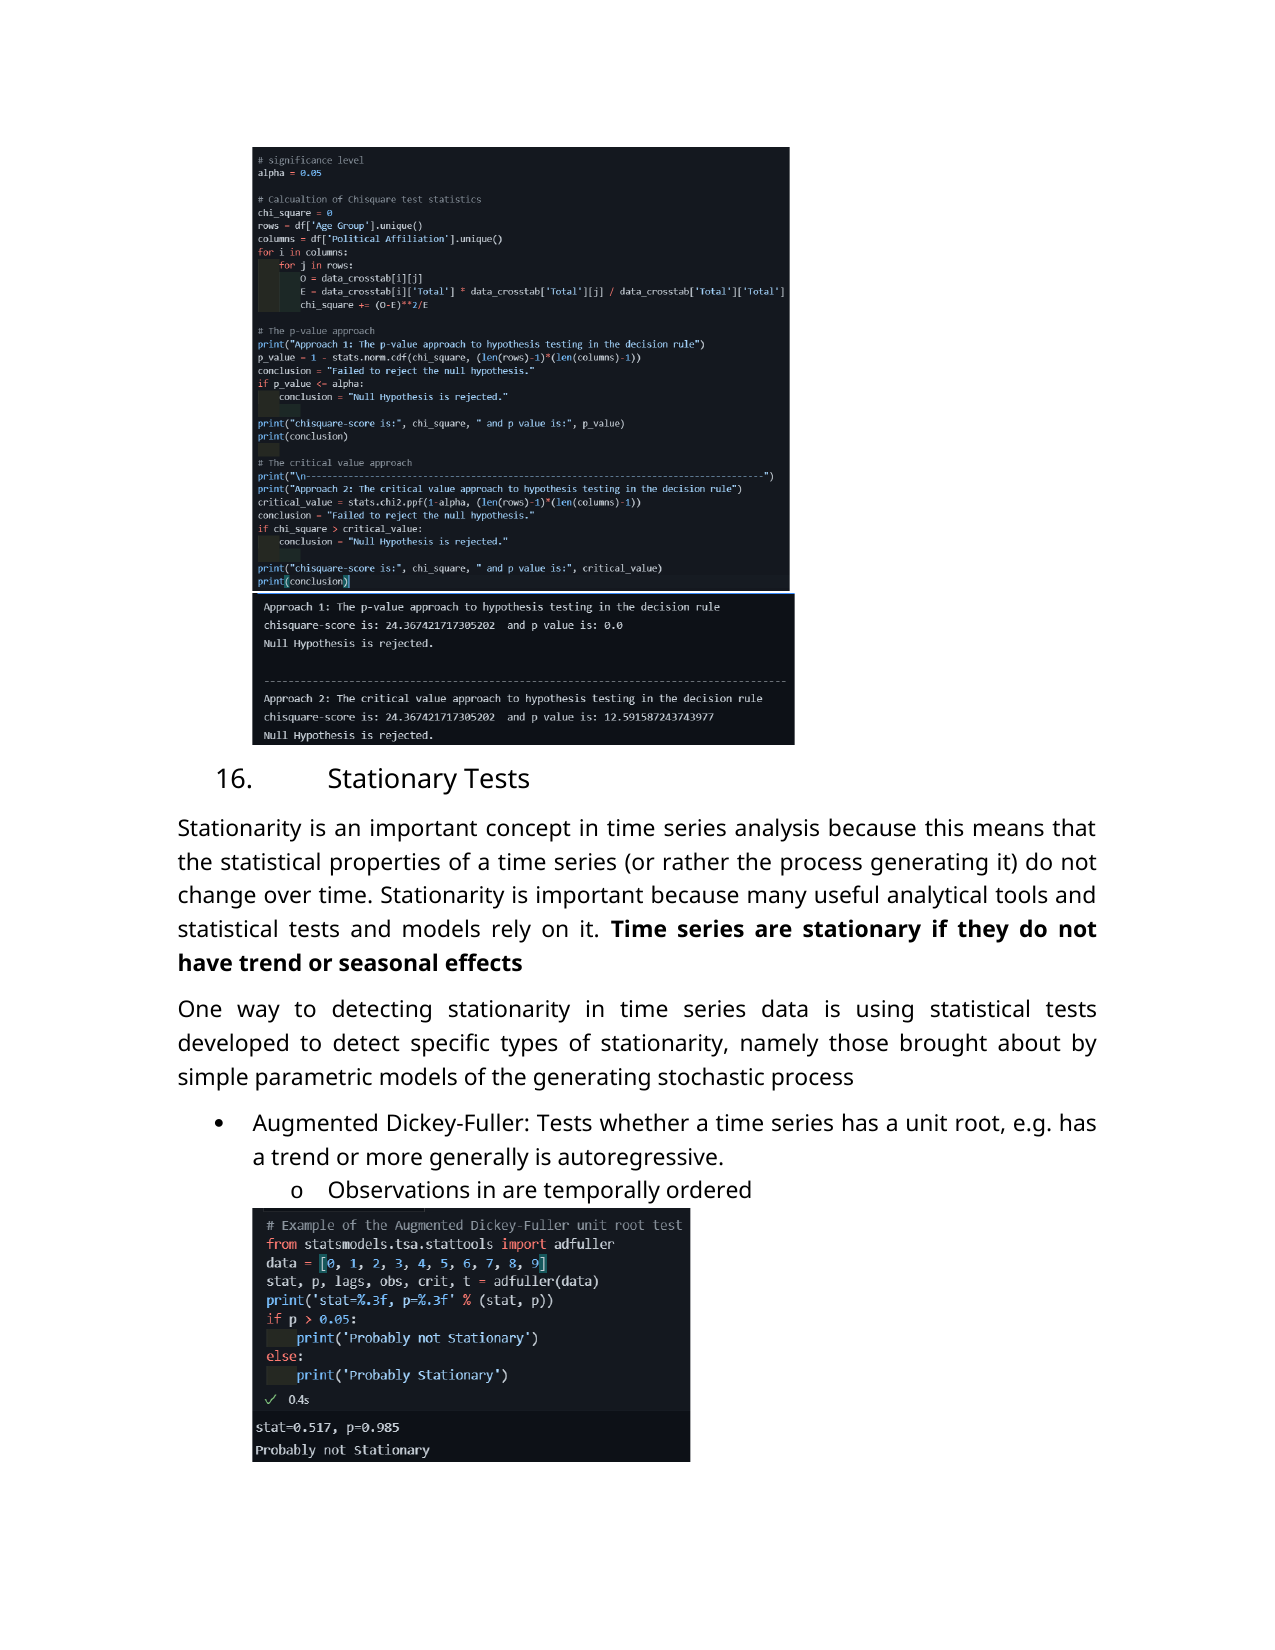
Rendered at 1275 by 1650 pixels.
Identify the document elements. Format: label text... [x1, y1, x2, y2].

subtitle Stationary Tests [215, 760, 1098, 797]
list Observations in are temporally ordered [290, 1174, 1098, 1206]
picture [252, 593, 795, 745]
picture [252, 1208, 691, 1462]
list Augmented Dickey-Fuller: Tests whether a time series has a unit root, e.g. has a trend or more generally is autoregressive. [215, 1107, 1098, 1172]
text Stationarity is an important concept in time series analysis because this means that the statistical properties of a time series (or rather the process generating it) do not change over time. Stationarity is important because many useful analytical tools and statistical tests and models rely on it. Time series are stationary if they do not have trend or seasonal effects [177, 812, 1098, 978]
picture [252, 147, 790, 591]
text One way to detecting stationarity in time series data is using statistical tests developed to detect specific types of stationarity, namely those brought about by simple parametric models of the generating stochastic process [177, 993, 1098, 1092]
